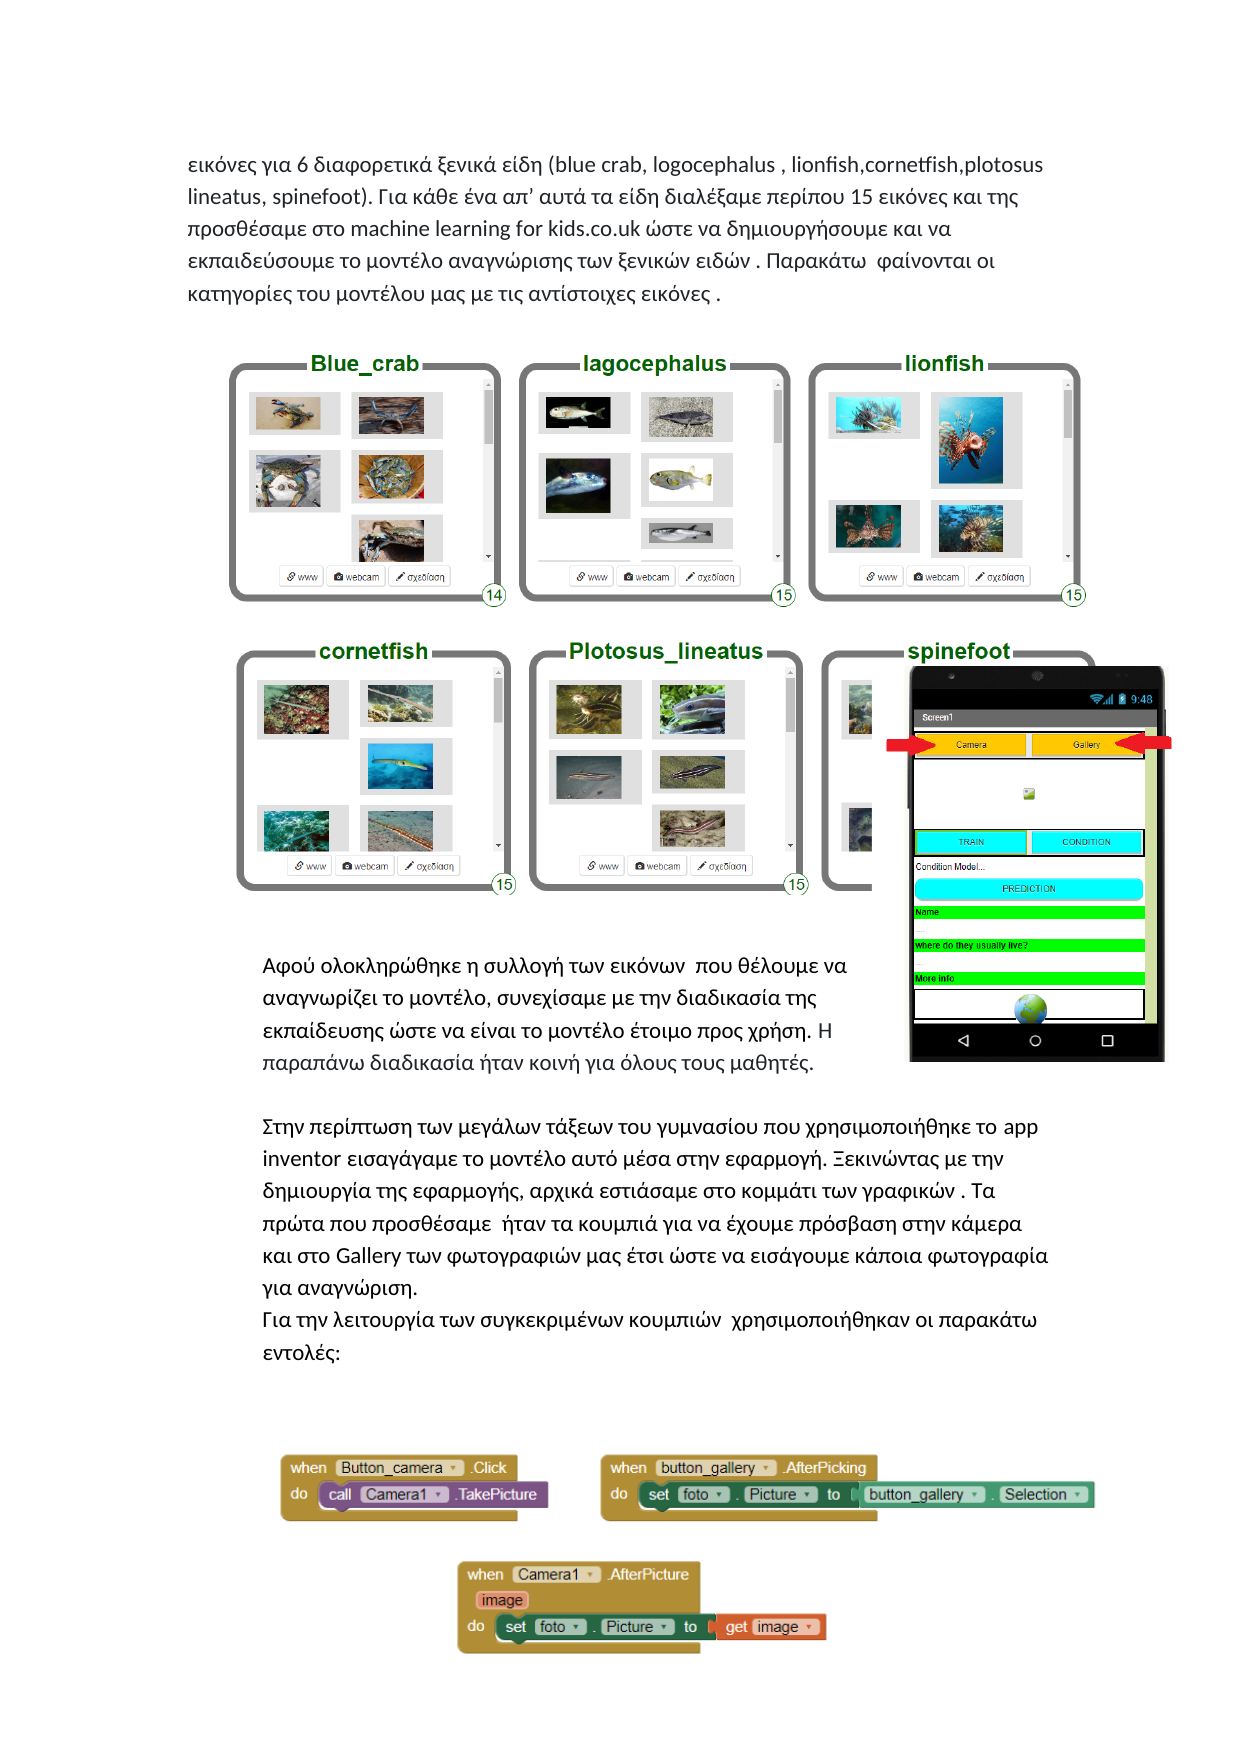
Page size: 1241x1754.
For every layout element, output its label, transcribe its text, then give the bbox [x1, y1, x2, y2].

picture [259, 1433, 1125, 1671]
list Στην περίπτωση των μεγάλων τάξεων του γυμνασίου που χρησιμοποιήθηκε το app inventor εισαγάγαμε το μοντέλο αυτό μέσα στην εφαρμογή. Ξεκινώντας με την δημιουργία της εφαρμογής, αρχικά εστιάσαμε στο κομμάτι των γραφικών . Τα πρώτα που προσθέσαμε ήταν τα κουμπιά για να έχουμε πρόσβαση στην κάμερα και στο Gallery των φωτογραφιών μας έτσι ώστε να εισάγουμε κάποια φωτογραφία για αναγνώριση. [262, 1112, 1053, 1301]
list Αφού ολοκληρώθηκε η συλλογή των εικόνων που θέλουμε να αναγνωρίζει το μοντέλο, συνεχίσαμε με την διαδικασία της εκπαίδευσης ώστε να είναι το μοντέλο έτοιμο προς χρήση. Η παραπάνω διαδικασία ήταν κοινή για όλους τους μαθητές. [262, 951, 1053, 1076]
picture [236, 641, 1197, 1060]
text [187, 150, 1053, 307]
picture [221, 349, 1088, 609]
list Για την λειτουργία των συγκεκριμένων κουμπιών χρησιμοποιήθηκαν οι παρακάτω εντολές: [262, 1305, 1053, 1366]
